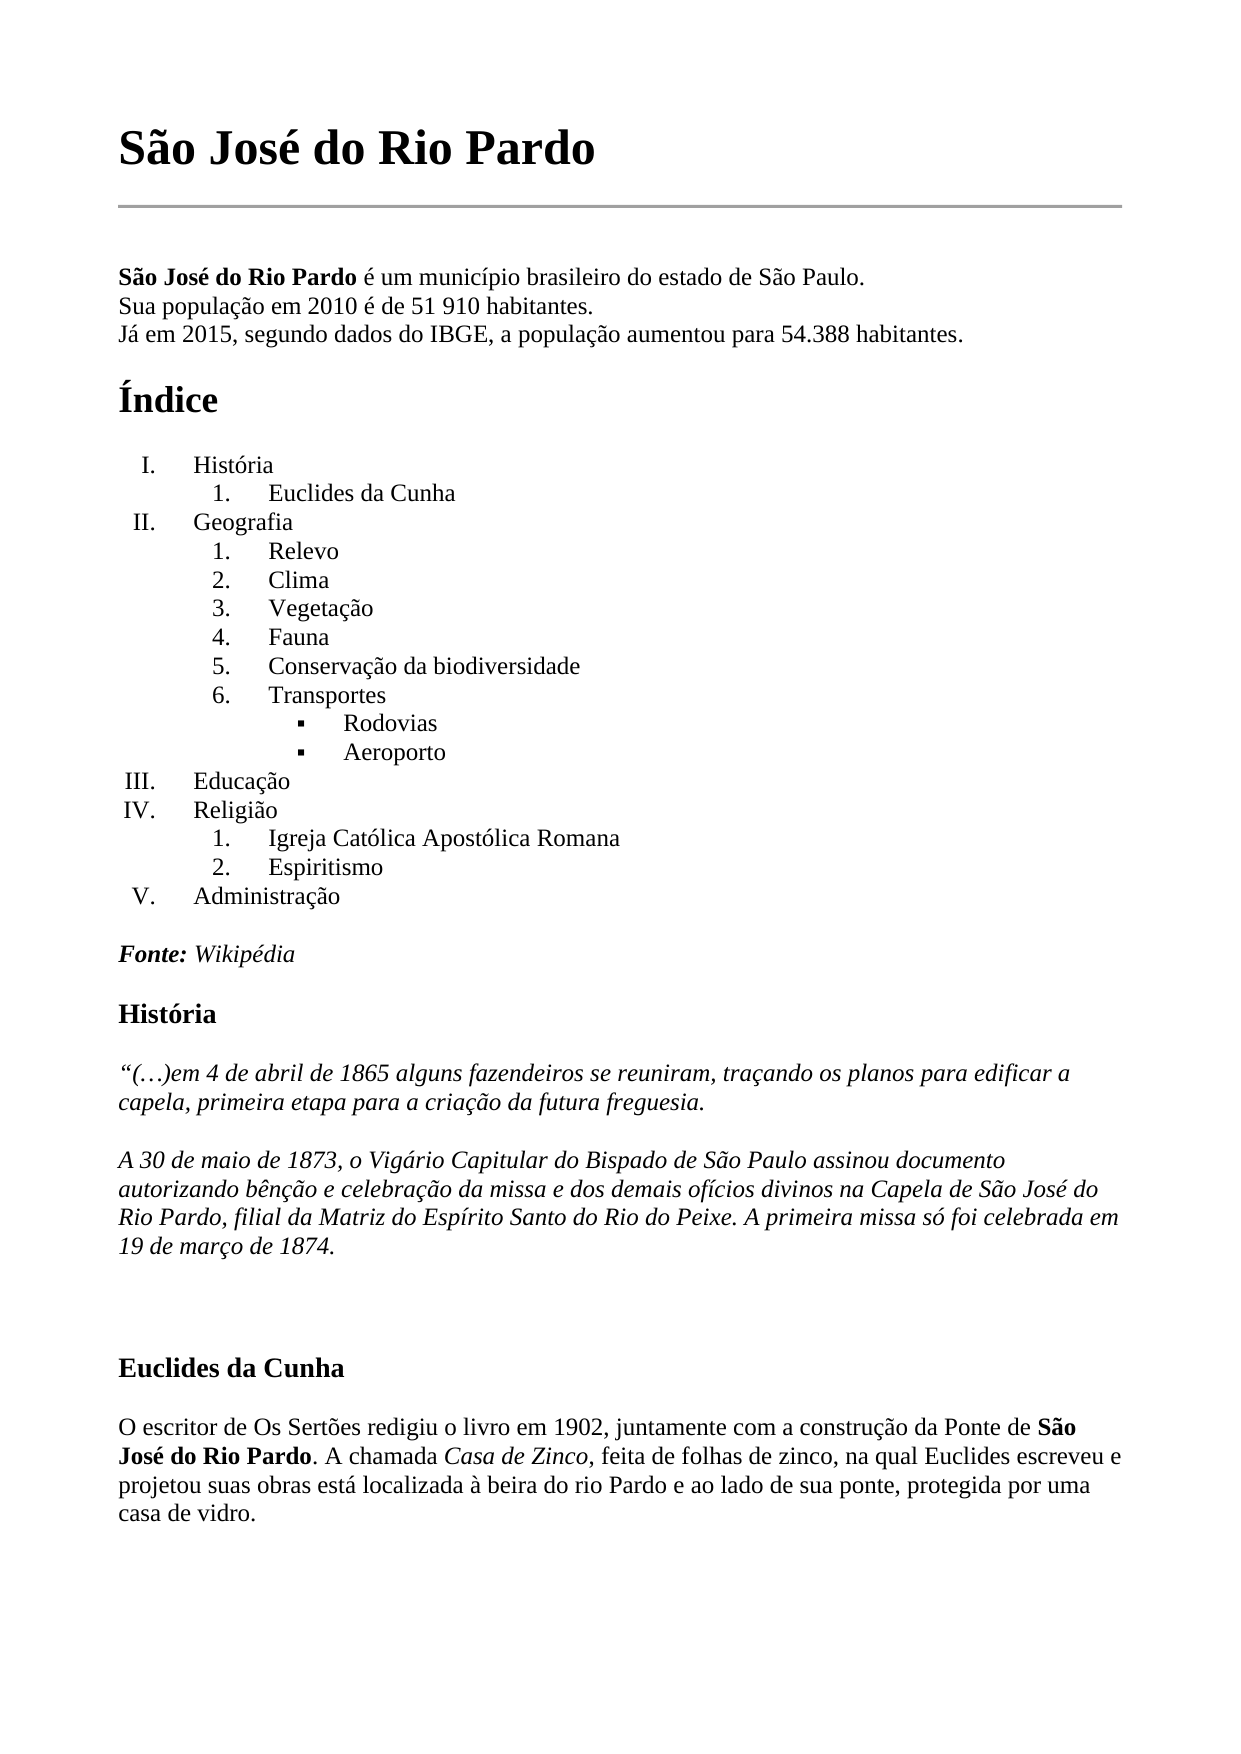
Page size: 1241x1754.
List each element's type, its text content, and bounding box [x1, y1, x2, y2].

list Euclides da Cunha [231, 478, 1122, 507]
text História [118, 997, 1122, 1029]
text Fonte: Wikipédia [118, 939, 1122, 968]
text O escritor de Os Sertões redigiu o livro em 1902, juntamente com a construção da Ponte de São José do Rio Pardo. A chamada Casa de Zinco, feita de folhas de zinco, na qual Euclides escreveu e projetou suas obras está localizada à beira do rio Pardo e ao lado de sua ponte, protegida por uma casa de vidro. [118, 1412, 1122, 1527]
text São José do Rio Pardo [118, 118, 1122, 176]
list Fauna [231, 622, 1122, 651]
list Administração [156, 881, 1122, 910]
list Geografia [156, 507, 1122, 536]
text São José do Rio Pardo é um município brasileiro do estado de São Paulo. Sua população em 2010 é de 51 910 habitantes. Já em 2015, segundo dados do IBGE, a população aumentou para 54.388 habitantes. [118, 262, 1122, 348]
list Relevo [231, 536, 1122, 565]
text Euclides da Cunha [118, 1351, 1122, 1383]
list Educação [156, 766, 1122, 795]
list Rodovias [306, 708, 1122, 737]
list Vegetação [231, 593, 1122, 622]
list Aeroporto [306, 737, 1122, 766]
text Índice [118, 377, 1122, 421]
text “(…)em 4 de abril de 1865 alguns fazendeiros se reuniram, traçando os planos para edificar a capela, primeira etapa para a criação da futura freguesia. [118, 1058, 1122, 1116]
list História [156, 450, 1122, 478]
list Clima [231, 565, 1122, 593]
list Religião [156, 795, 1122, 823]
list Conservação da biodiversidade [231, 651, 1122, 680]
list Transportes [231, 680, 1122, 708]
text A 30 de maio de 1873, o Vigário Capitular do Bispado de São Paulo assinou documento autorizando bênção e celebração da missa e dos demais ofícios divinos na Capela de São José do Rio Pardo, filial da Matriz do Espírito Santo do Rio do Peixe. A primeira missa só foi celebrada em 19 de março de 1874. [118, 1145, 1122, 1260]
list Igreja Católica Apostólica Romana [231, 823, 1122, 852]
list Espiritismo [231, 852, 1122, 881]
